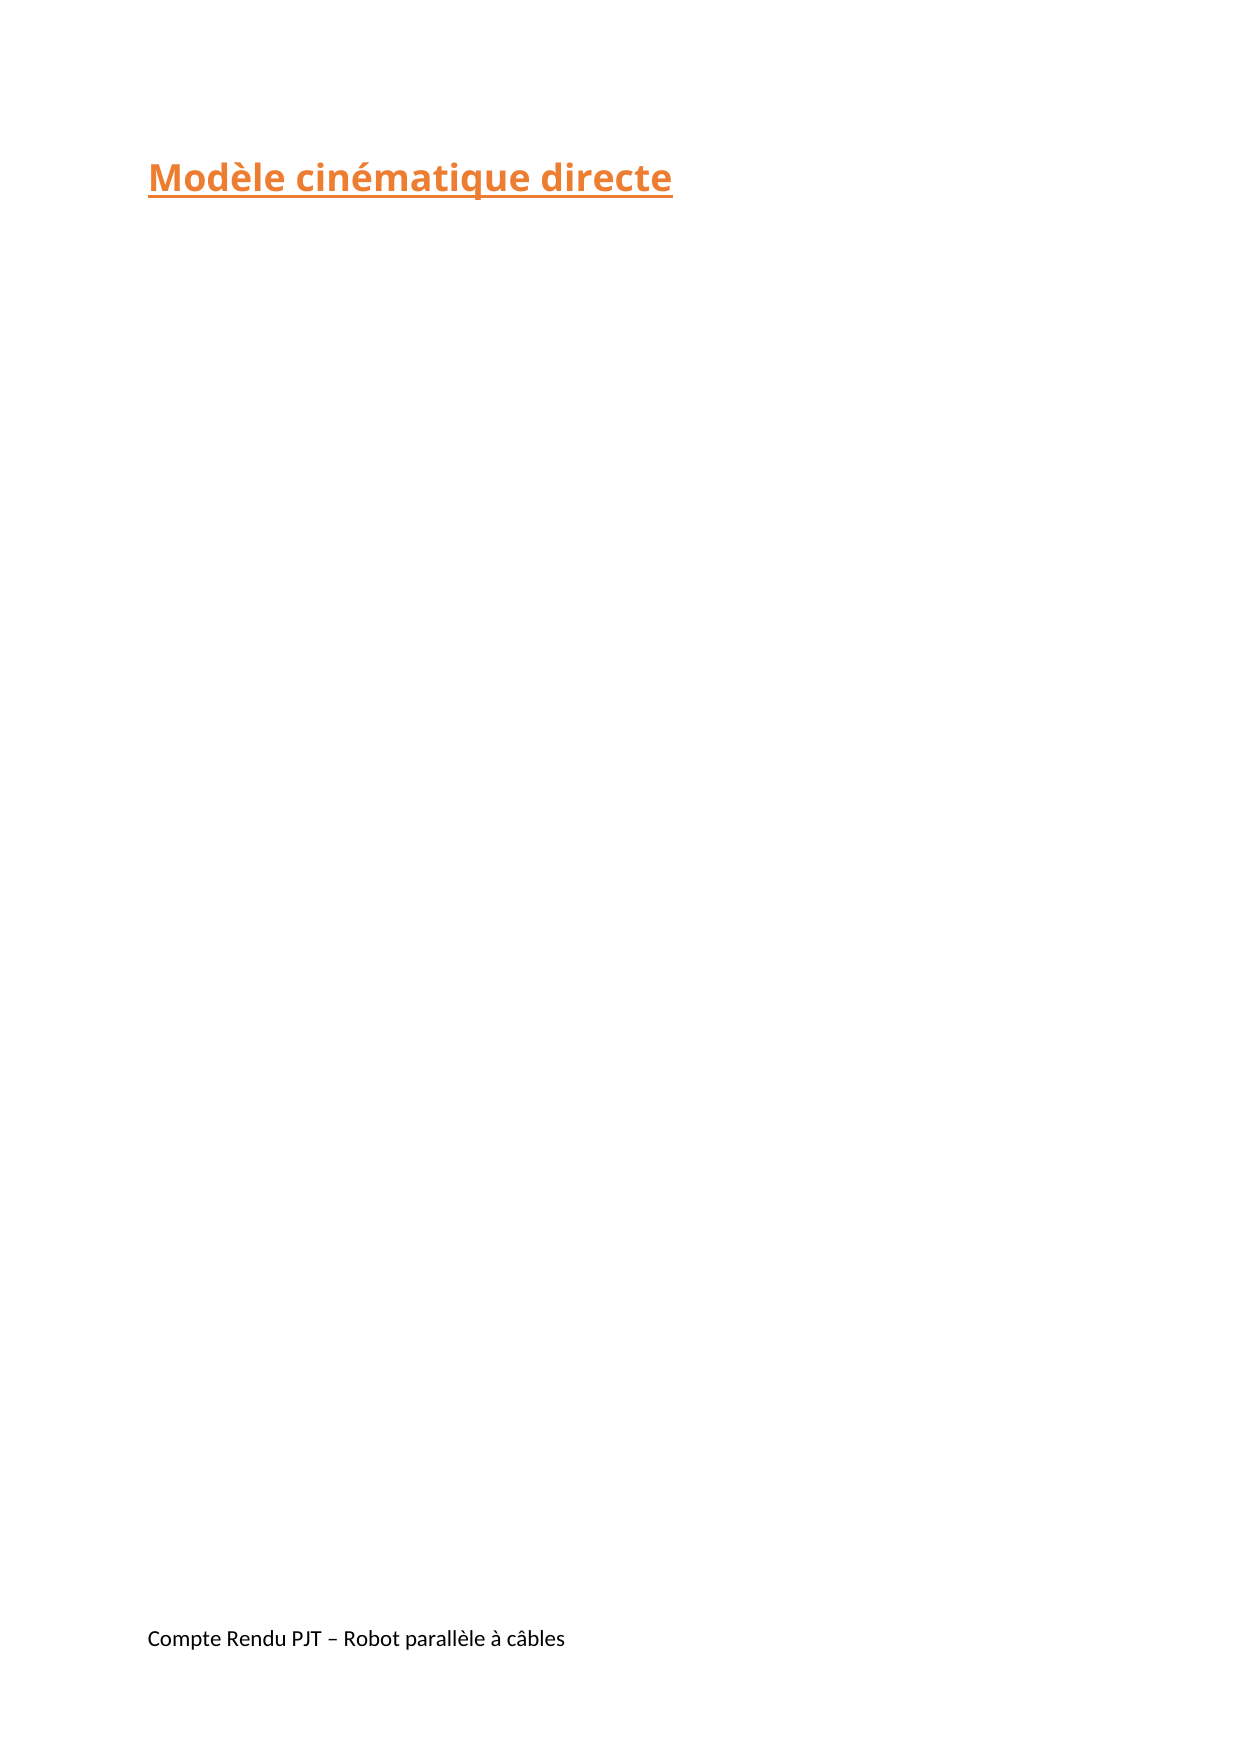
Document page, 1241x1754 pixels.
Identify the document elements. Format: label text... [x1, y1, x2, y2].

text Modèle cinématique directe [148, 152, 1093, 203]
